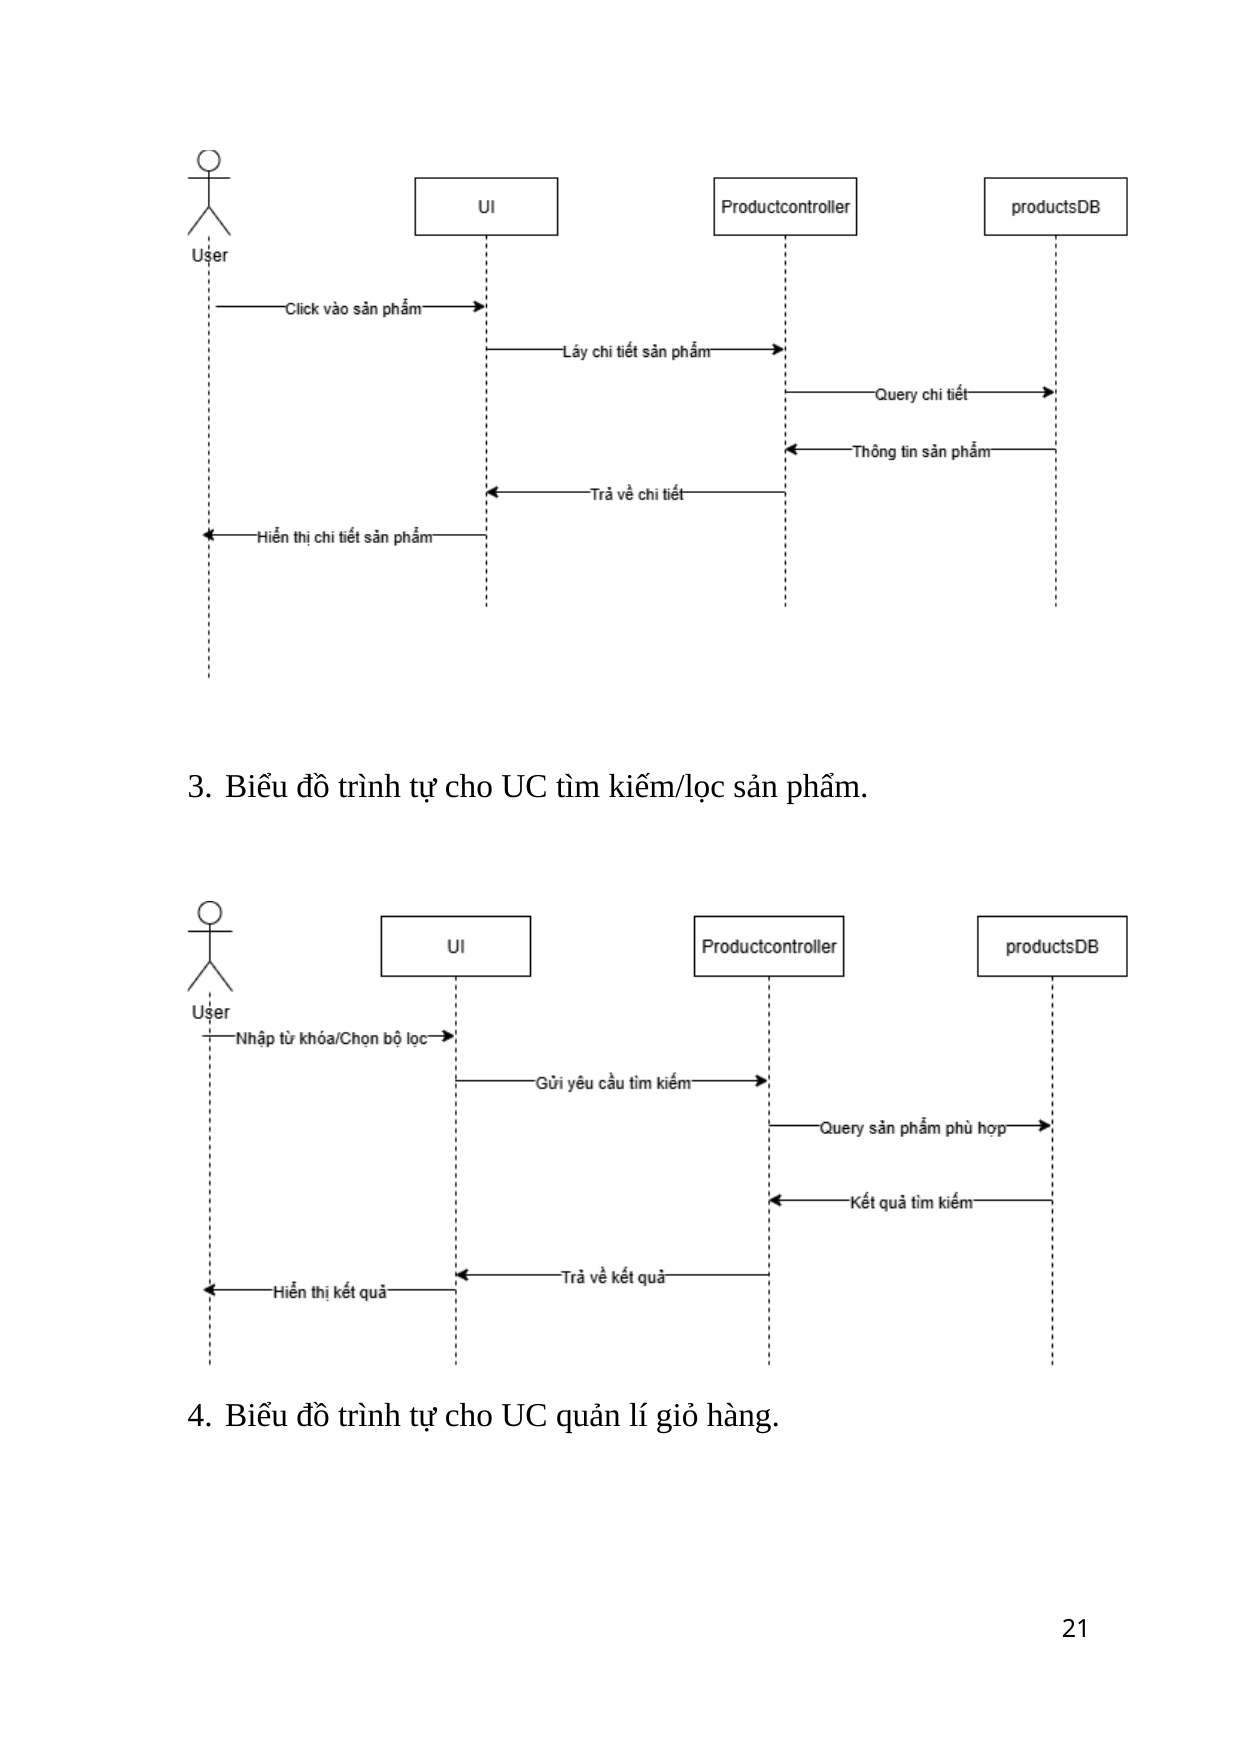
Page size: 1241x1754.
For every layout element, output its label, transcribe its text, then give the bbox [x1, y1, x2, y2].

picture [187, 150, 1128, 680]
list Biểu đồ trình tự cho UC quản lí giỏ hàng. [187, 1395, 1090, 1434]
list Biểu đồ trình tự cho UC tìm kiếm/lọc sản phẩm. [187, 766, 1090, 805]
picture [187, 901, 1128, 1367]
